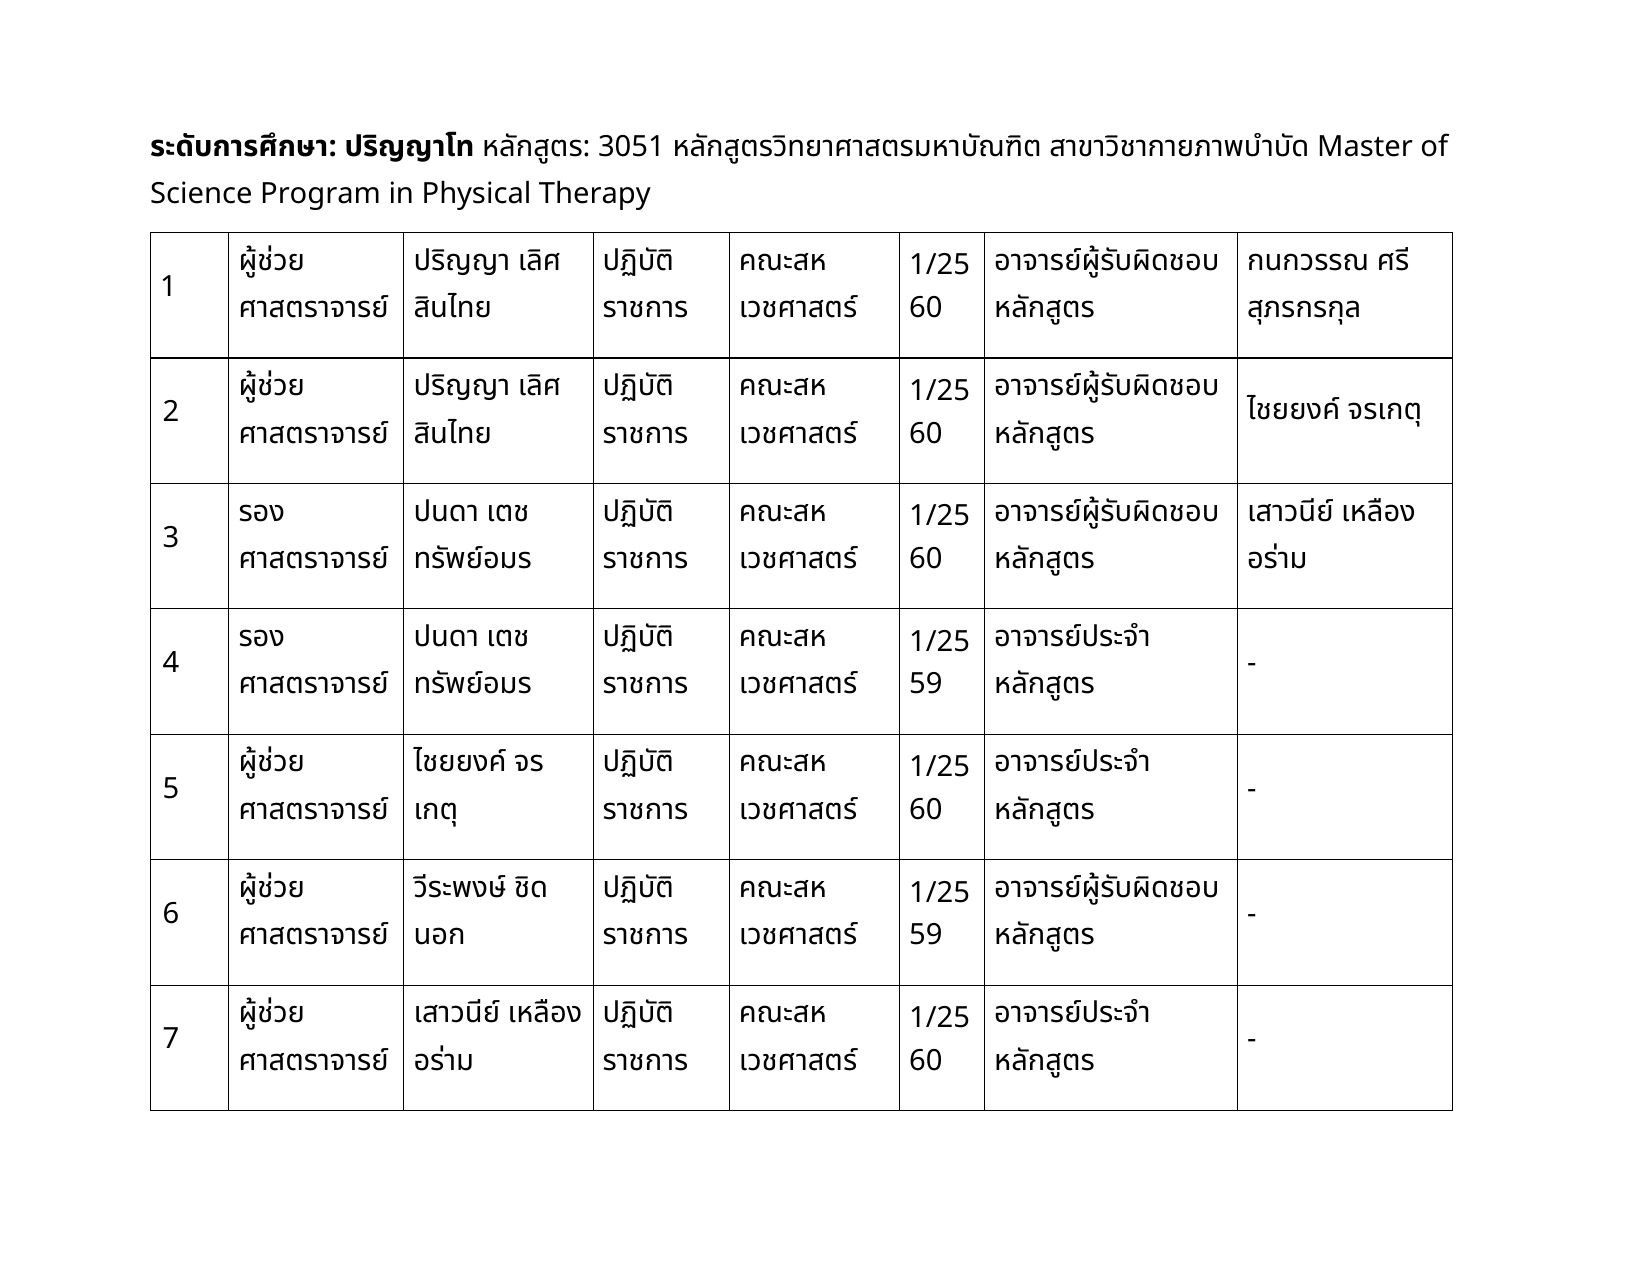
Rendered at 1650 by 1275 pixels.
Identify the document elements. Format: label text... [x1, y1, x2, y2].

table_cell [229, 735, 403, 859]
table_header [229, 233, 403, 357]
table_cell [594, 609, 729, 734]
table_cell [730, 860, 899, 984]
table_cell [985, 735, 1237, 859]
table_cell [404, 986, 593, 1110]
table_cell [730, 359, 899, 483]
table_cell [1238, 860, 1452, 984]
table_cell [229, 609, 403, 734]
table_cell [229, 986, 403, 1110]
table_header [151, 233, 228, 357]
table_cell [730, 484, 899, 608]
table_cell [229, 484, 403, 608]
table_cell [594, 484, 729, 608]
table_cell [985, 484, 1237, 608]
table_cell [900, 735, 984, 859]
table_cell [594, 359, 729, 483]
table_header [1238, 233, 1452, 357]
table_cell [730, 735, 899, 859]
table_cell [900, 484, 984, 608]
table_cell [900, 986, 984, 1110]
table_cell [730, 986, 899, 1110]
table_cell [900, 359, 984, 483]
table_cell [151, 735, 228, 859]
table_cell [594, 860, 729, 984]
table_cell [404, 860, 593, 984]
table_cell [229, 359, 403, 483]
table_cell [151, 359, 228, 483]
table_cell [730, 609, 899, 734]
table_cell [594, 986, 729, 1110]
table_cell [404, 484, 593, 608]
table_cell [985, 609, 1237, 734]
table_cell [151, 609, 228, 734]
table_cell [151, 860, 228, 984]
text ระดับการศึกษา: ปริญญาโท หลักสูตร: 3051 หลักสูตรวิทยาศาสตรมหาบัณฑิต สาขาวิชากายภาพบำบัด Master of Science Program in Physical Therapy [150, 125, 1500, 212]
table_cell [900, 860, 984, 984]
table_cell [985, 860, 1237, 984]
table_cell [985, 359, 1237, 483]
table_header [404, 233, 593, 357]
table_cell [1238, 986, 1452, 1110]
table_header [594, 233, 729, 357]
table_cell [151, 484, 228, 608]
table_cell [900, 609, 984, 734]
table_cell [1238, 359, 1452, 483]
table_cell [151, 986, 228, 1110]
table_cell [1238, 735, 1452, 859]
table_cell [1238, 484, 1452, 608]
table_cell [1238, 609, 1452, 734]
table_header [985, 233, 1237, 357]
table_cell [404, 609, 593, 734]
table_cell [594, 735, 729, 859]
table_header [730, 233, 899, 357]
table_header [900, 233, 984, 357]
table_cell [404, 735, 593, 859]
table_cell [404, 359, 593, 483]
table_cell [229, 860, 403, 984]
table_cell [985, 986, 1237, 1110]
